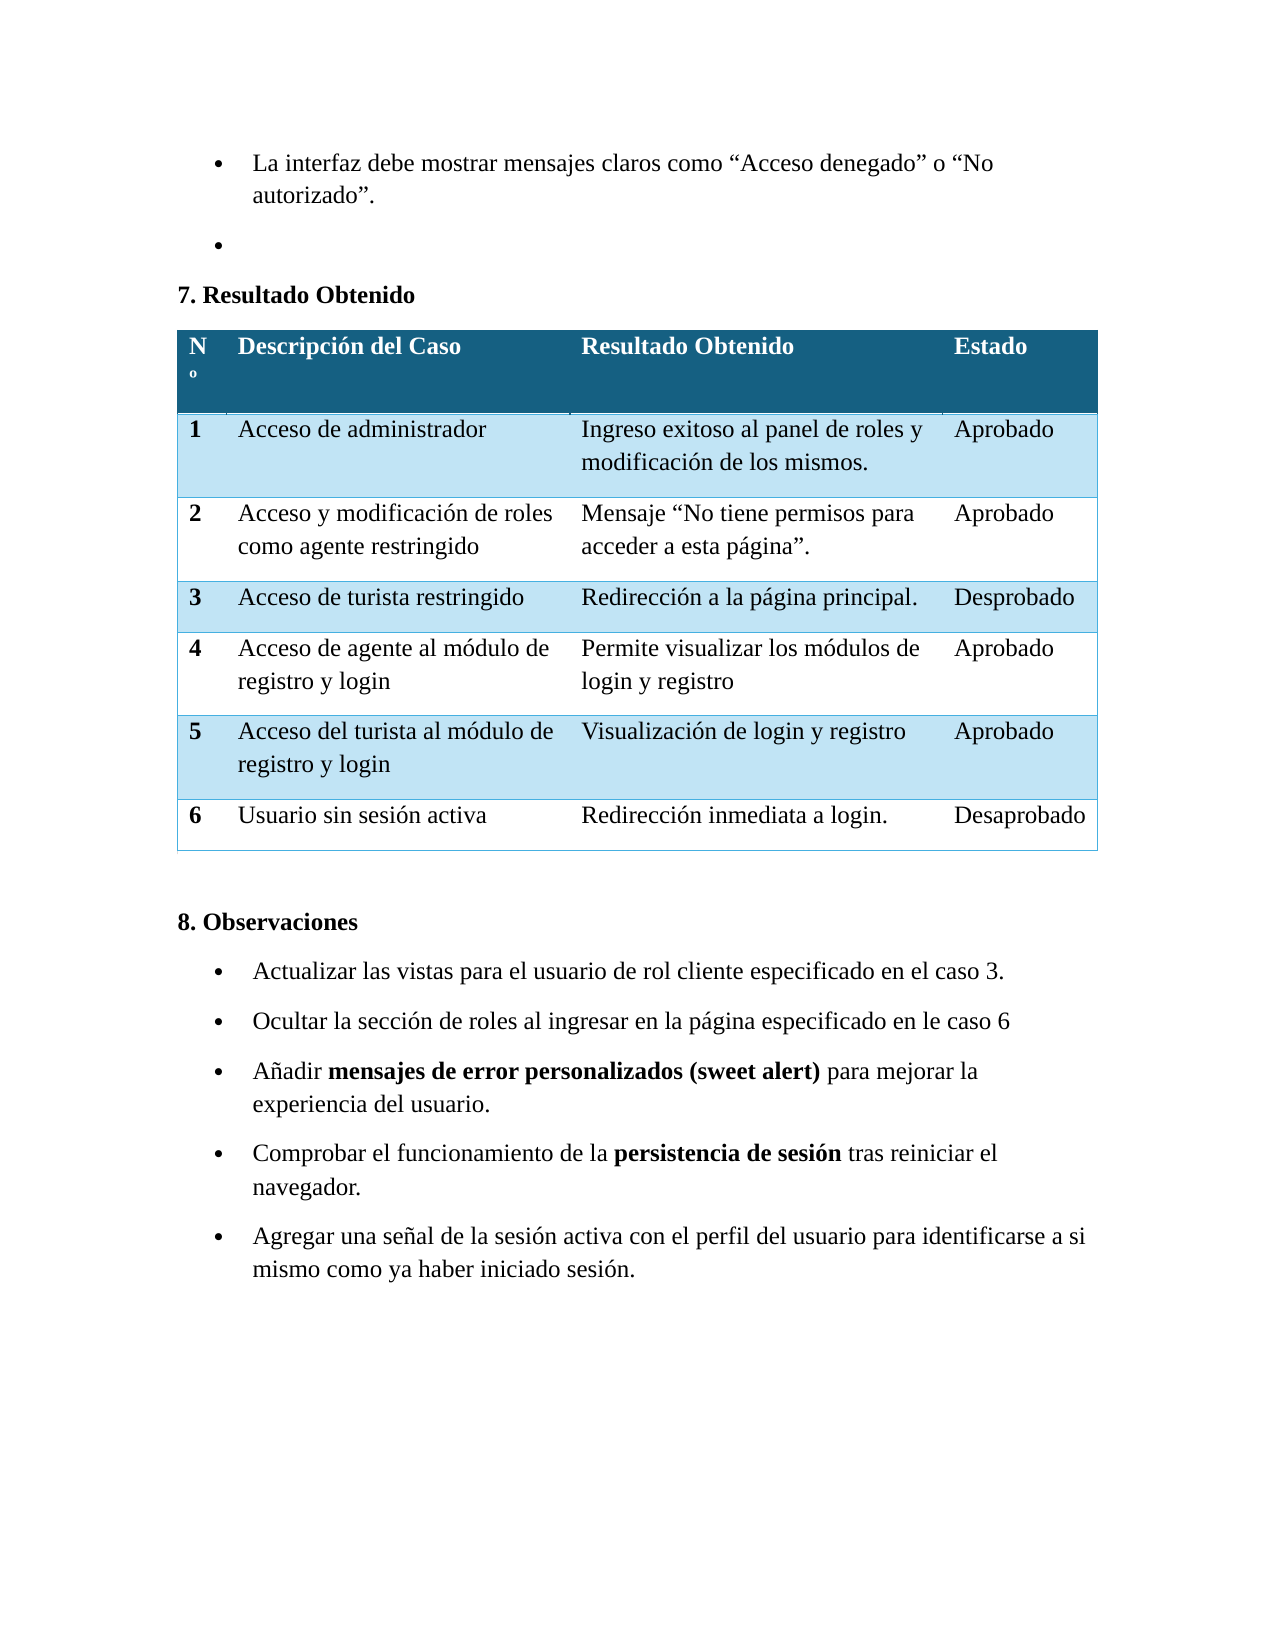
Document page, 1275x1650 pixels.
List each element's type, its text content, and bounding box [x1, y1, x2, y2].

table_header Estado [943, 331, 1097, 413]
table_cell Acceso y modificación de roles como agente restringido [226, 498, 570, 581]
table_cell 5 [178, 716, 226, 799]
table_header Descripción del Caso [227, 331, 569, 413]
table_cell Usuario sin sesión activa [226, 800, 570, 850]
table_cell Aprobado [943, 415, 1097, 497]
text 8. Observaciones [177, 907, 1098, 936]
list Actualizar las vistas para el usuario de rol cliente especificado en el caso 3. [215, 956, 1098, 985]
table_cell Acceso de turista restringido [226, 582, 570, 632]
table_cell 4 [178, 633, 226, 715]
table_cell Permite visualizar los módulos de login y registro [570, 633, 943, 715]
table_cell Aprobado [943, 633, 1097, 715]
table_cell Ingreso exitoso al panel de roles y modificación de los mismos. [570, 415, 943, 497]
list Ocultar la sección de roles al ingresar en la página especificado en le caso 6 [215, 1006, 1098, 1035]
list Añadir mensajes de error personalizados (sweet alert) para mejorar la experiencia del usuario. [215, 1056, 1098, 1118]
table_cell Mensaje “No tiene permisos para acceder a esta página”. [570, 498, 943, 581]
table_cell 2 [178, 498, 226, 581]
table_cell 6 [178, 800, 226, 850]
list Comprobar el funcionamiento de la persistencia de sesión tras reiniciar el navegador. [215, 1138, 1098, 1200]
table_cell Desprobado [943, 582, 1097, 632]
table_cell Redirección inmediata a login. [570, 800, 943, 850]
table_cell Acceso de agente al módulo de registro y login [226, 633, 570, 715]
table_header Nº [178, 331, 226, 413]
table_cell Acceso de administrador [226, 415, 570, 497]
list Agregar una señal de la sesión activa con el perfil del usuario para identificarse a si mismo como ya haber iniciado sesión. [215, 1221, 1098, 1283]
table_cell Redirección a la página principal. [570, 582, 943, 632]
list La interfaz debe mostrar mensajes claros como “Acceso denegado” o “No autorizado”. [215, 148, 1098, 209]
text 7. Resultado Obtenido [177, 280, 1098, 309]
table_cell 1 [178, 415, 226, 497]
table_cell Acceso del turista al módulo de registro y login [226, 716, 570, 799]
table_cell Desaprobado [943, 800, 1097, 850]
table_cell 3 [178, 582, 226, 632]
table_header Resultado Obtenido [571, 331, 942, 413]
table_cell Aprobado [943, 498, 1097, 581]
table_cell Aprobado [943, 716, 1097, 799]
table_cell Visualización de login y registro [570, 716, 943, 799]
